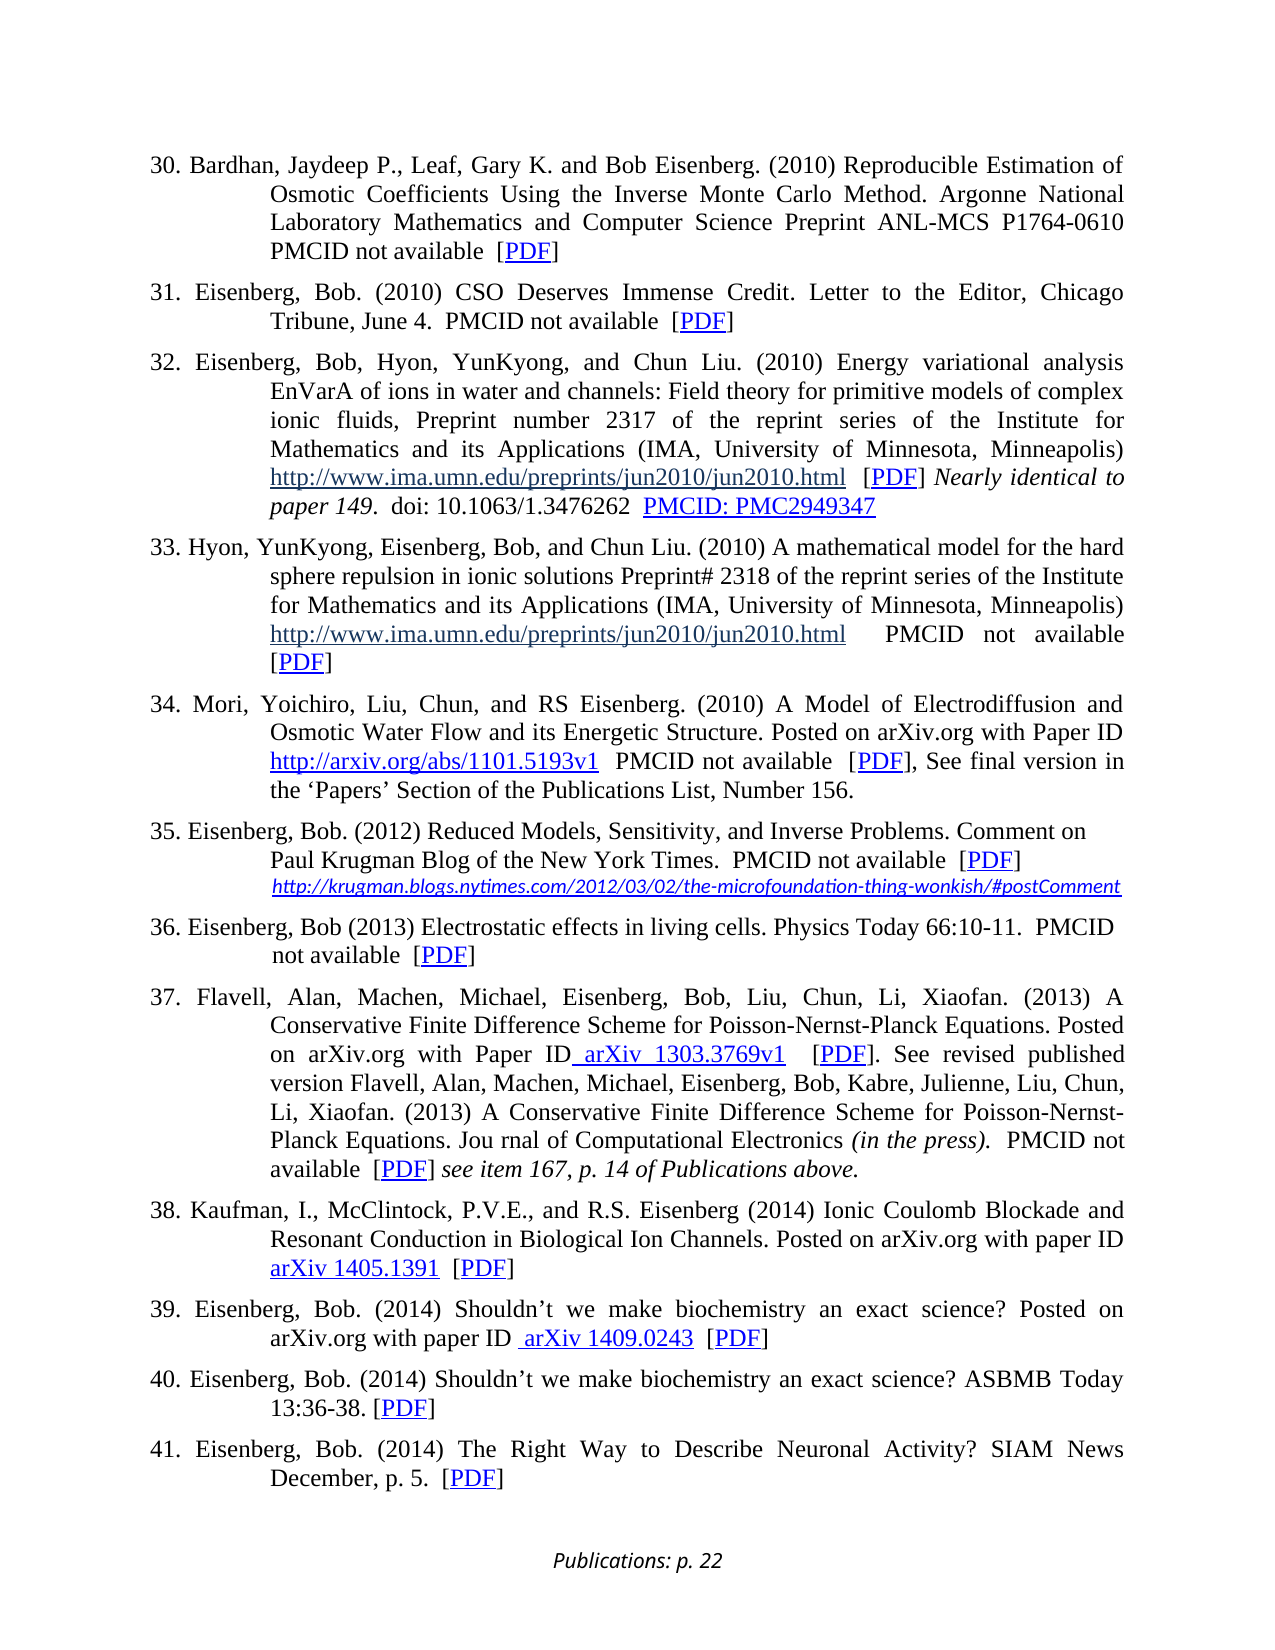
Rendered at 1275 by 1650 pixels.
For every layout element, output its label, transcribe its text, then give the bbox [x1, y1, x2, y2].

text 40. Eisenberg, Bob. (2014) Shouldn’t we make biochemistry an exact science? ASBMB Today 13:36-38. [PDF] [150, 1364, 1125, 1422]
text 36. Eisenberg, Bob (2013) Electrostatic effects in living cells. Physics Today 66:10-11. PMCID not available [PDF] [150, 912, 1125, 969]
text 30. Bardhan, Jaydeep P., Leaf, Gary K. and Bob Eisenberg. (2010) Reproducible Estimation of Osmotic Coefficients Using the Inverse Monte Carlo Method. Argonne National Laboratory Mathematics and Computer Science Preprint ANL-MCS P1764-0610 PMCID not available [PDF] [150, 150, 1125, 265]
text http://krugman.blogs.nytimes.com/2012/03/02/the-microfoundation-thing-wonkish/#postComment [270, 874, 1125, 899]
text 41. Eisenberg, Bob. (2014) The Right Way to Describe Neuronal Activity? SIAM News December, p. 5. [PDF] [150, 1434, 1125, 1492]
text 38. Kaufman, I., McClintock, P.V.E., and R.S. Eisenberg (2014) Ionic Coulomb Blockade and Resonant Conduction in Biological Ion Channels. Posted on arXiv.org with paper ID arXiv 1405.1391 [PDF] [150, 1195, 1125, 1282]
text 31. Eisenberg, Bob. (2010) CSO Deserves Immense Credit. Letter to the Editor, Chicago Tribune, June 4. PMCID not available [PDF] [150, 277, 1125, 335]
text 33. Hyon, YunKyong, Eisenberg, Bob, and Chun Liu. (2010) A mathematical model for the hard sphere repulsion in ionic solutions Preprint# 2318 of the reprint series of the Institute for Mathematics and its Applications (IMA, University of Minnesota, Minneapolis) http://www.ima.umn.edu/preprints/jun2010/jun2010.html PMCID not available [PDF] [150, 532, 1125, 676]
text 37. Flavell, Alan, Machen, Michael, Eisenberg, Bob, Liu, Chun, Li, Xiaofan. (2013) A Conservative Finite Difference Scheme for Poisson-Nernst-Planck Equations. Posted on arXiv.org with Paper ID arXiv 1303.3769v1 [PDF]. See revised published version Flavell, Alan, Machen, Michael, Eisenberg, Bob, Kabre, Julienne, Liu, Chun, Li, Xiaofan. (2013) A Conservative Finite Difference Scheme for Poisson-Nernst-Planck Equations. Jou rnal of Computational Electronics (in the press). PMCID not available [PDF] see item 167, p. 14 of Publications above. [150, 982, 1125, 1183]
text 39. Eisenberg, Bob. (2014) Shouldn’t we make biochemistry an exact science? Posted on arXiv.org with paper ID arXiv 1409.0243 [PDF] [150, 1294, 1125, 1352]
text 32. Eisenberg, Bob, Hyon, YunKyong, and Chun Liu. (2010) Energy variational analysis EnVarA of ions in water and channels: Field theory for primitive models of complex ionic fluids, Preprint number 2317 of the reprint series of the Institute for Mathematics and its Applications (IMA, University of Minnesota, Minneapolis) http://www.ima.umn.edu/preprints/jun2010/jun2010.html [PDF] Nearly identical to paper 149. doi: 10.1063/1.3476262 PMCID: PMC2949347 [150, 347, 1125, 520]
text 35. Eisenberg, Bob. (2012) Reduced Models, Sensitivity, and Inverse Problems. Comment on Paul Krugman Blog of the New York Times. PMCID not available [PDF] [150, 816, 1125, 874]
text 34. Mori, Yoichiro, Liu, Chun, and RS Eisenberg. (2010) A Model of Electrodiffusion and Osmotic Water Flow and its Energetic Structure. Posted on arXiv.org with Paper ID http://arxiv.org/abs/1101.5193v1 PMCID not available [PDF], See final version in the ‘Papers’ Section of the Publications List, Number 156. [150, 689, 1125, 804]
